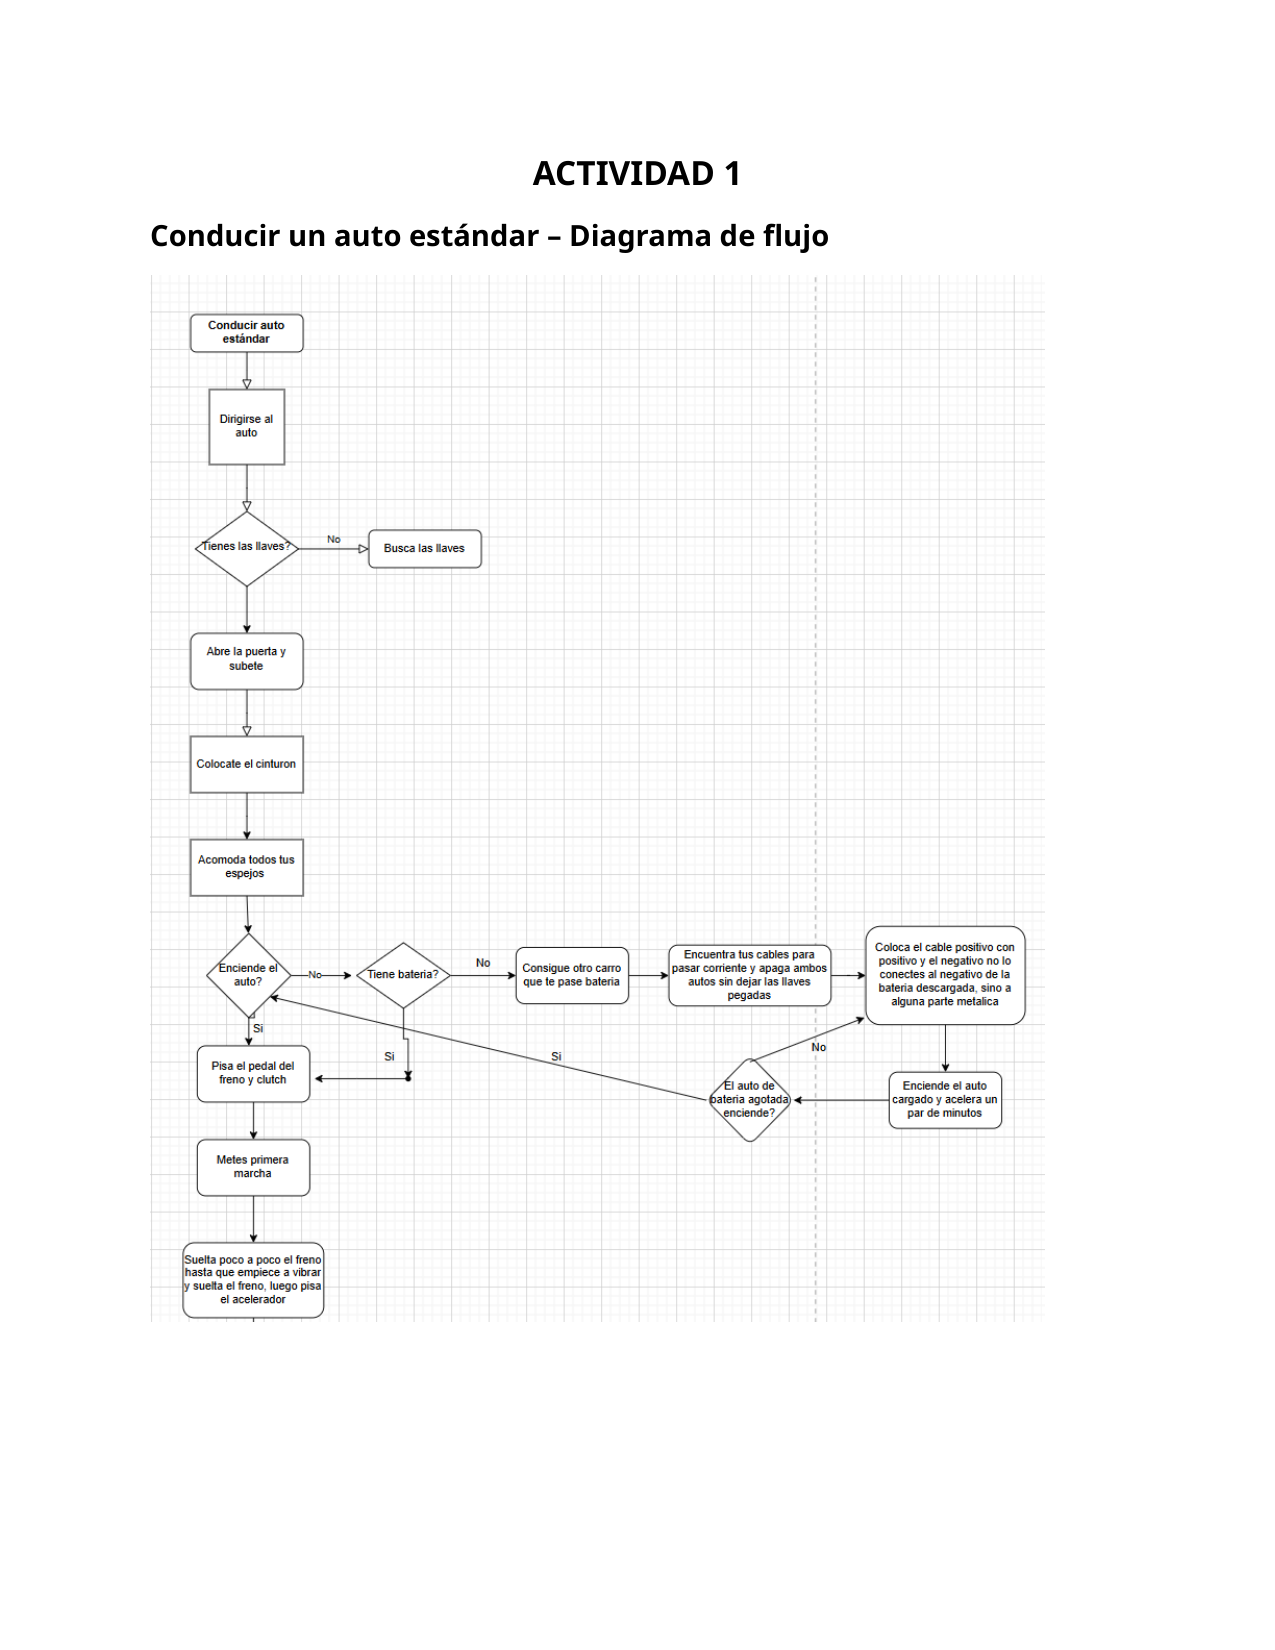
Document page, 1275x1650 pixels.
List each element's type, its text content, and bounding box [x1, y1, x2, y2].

text ACTIVIDAD 1 [150, 150, 1125, 195]
picture [150, 275, 1045, 1322]
text Conducir un auto estándar – Diagrama de flujo [150, 216, 1125, 255]
